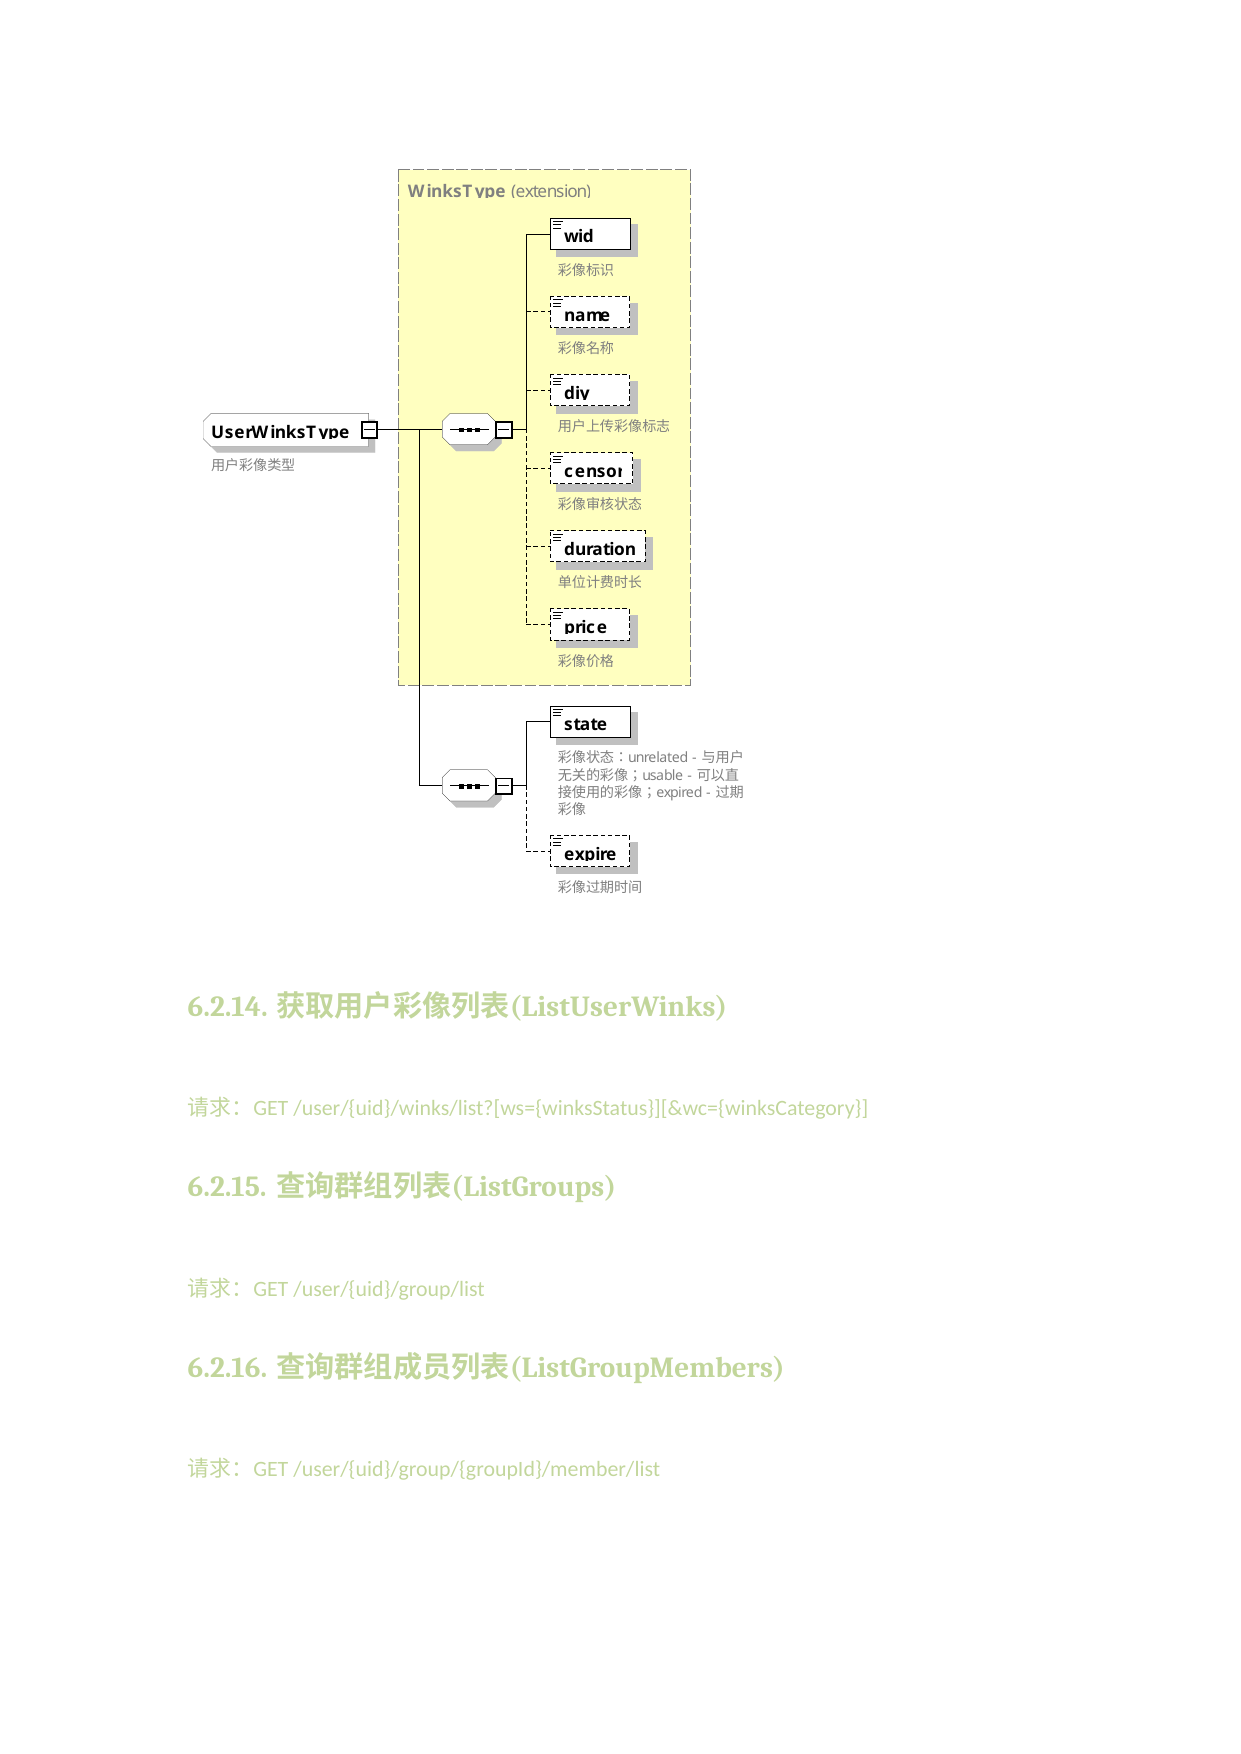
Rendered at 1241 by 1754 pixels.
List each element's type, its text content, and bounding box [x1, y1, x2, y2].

subtitle 查询群组成员列表(ListGroupMembers) [187, 1332, 1053, 1397]
text 请求：GET /user/{uid}/group/list [187, 1271, 1053, 1303]
subtitle 获取用户彩像列表(ListUserWinks) [187, 971, 1053, 1036]
subtitle 查询群组列表(ListGroups) [187, 1152, 1053, 1217]
text 请求：GET /user/{uid}/winks/list?[ws={winksStatus}][&wc={winksCategory}] [187, 1090, 1053, 1122]
text 请求：GET /user/{uid}/group/{groupId}/member/list [187, 1451, 1053, 1483]
